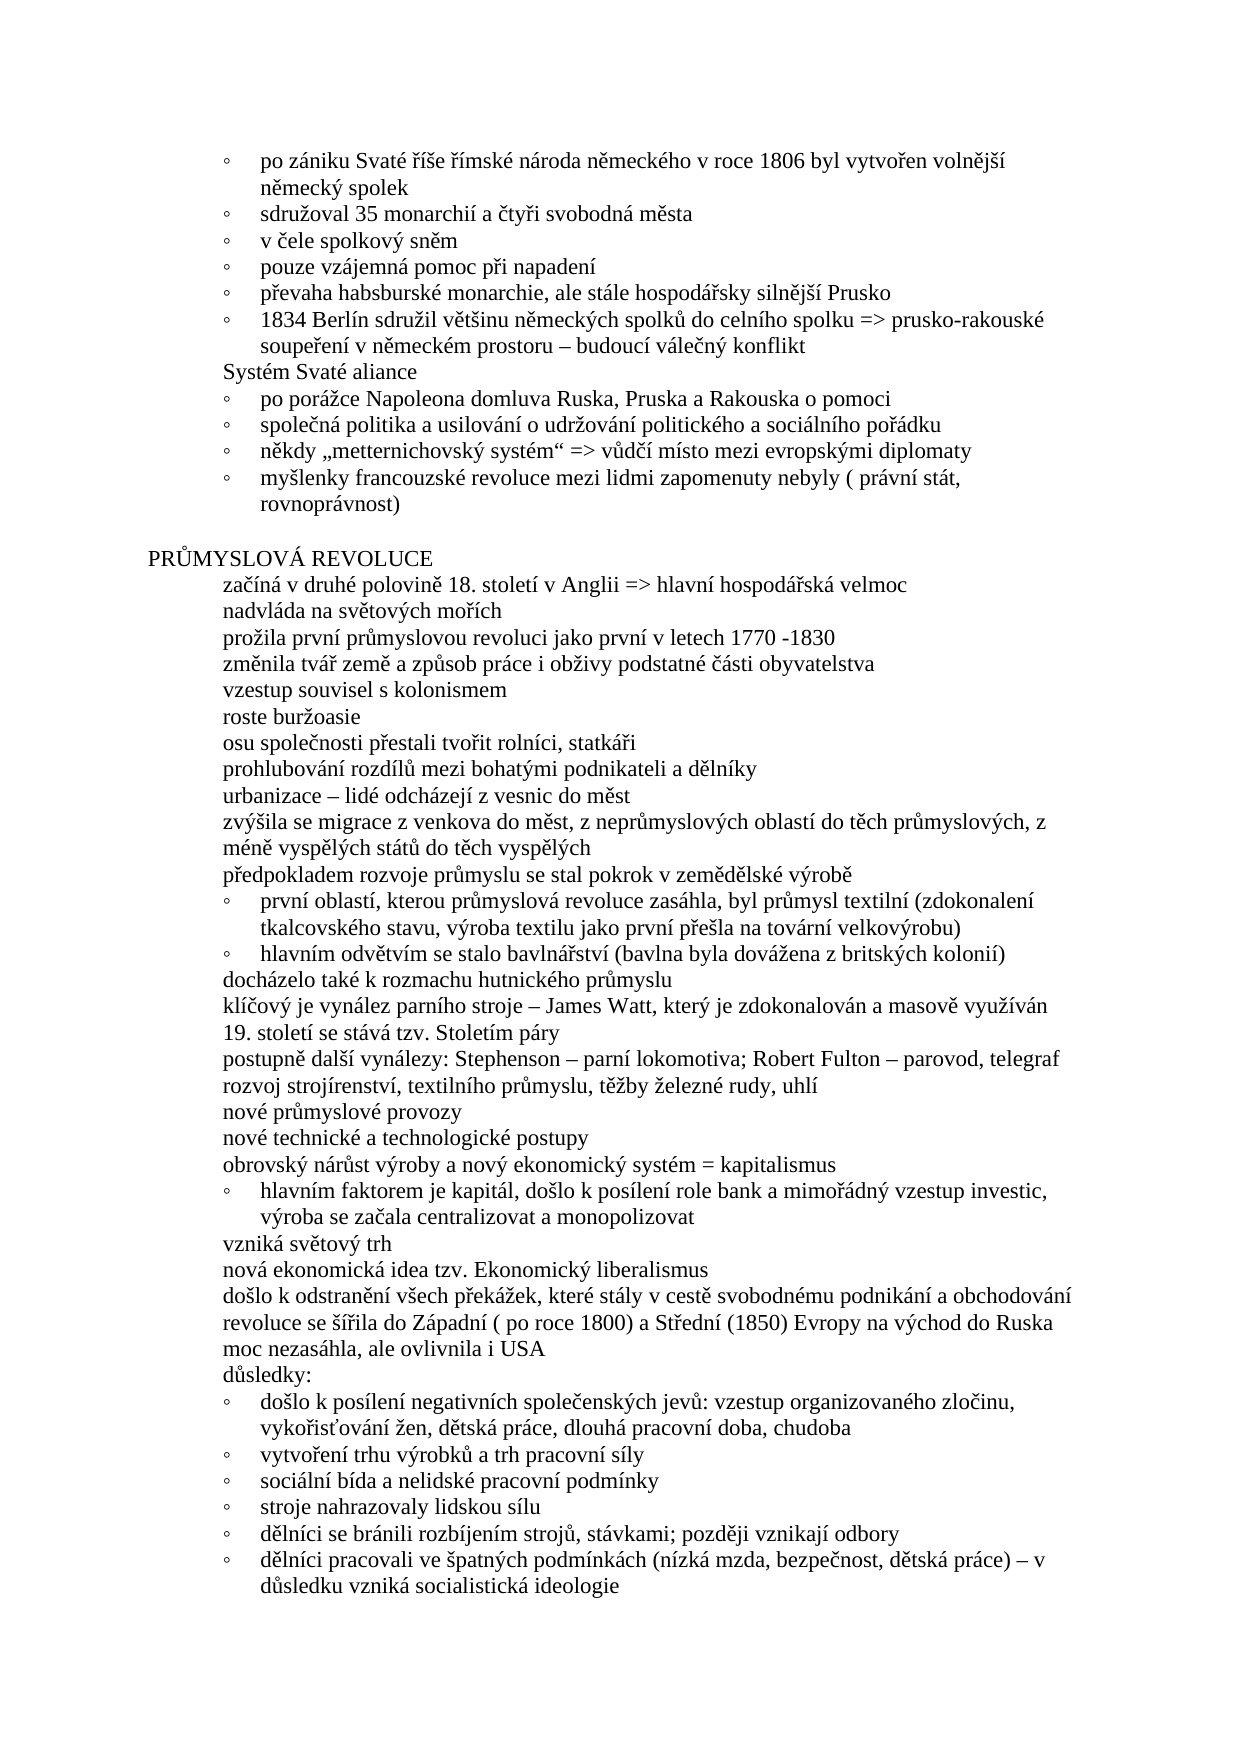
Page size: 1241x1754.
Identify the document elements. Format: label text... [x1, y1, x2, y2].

list prohlubování rozdílů mezi bohatými podnikateli a dělníky [185, 755, 1093, 782]
list vzniká světový trh [185, 1230, 1093, 1256]
list obrovský nárůst výroby a nový ekonomický systém = kapitalismus [185, 1151, 1093, 1177]
list po porážce Napoleona domluva Ruska, Pruska a Rakouska o pomoci [223, 385, 1093, 411]
list nové technické a technologické postupy [185, 1124, 1093, 1151]
list první oblastí, kterou průmyslová revoluce zasáhla, byl průmysl textilní (zdokonalení tkalcovského stavu, výroba textilu jako první přešla na tovární velkovýrobu) [223, 887, 1093, 940]
list došlo k posílení negativních společenských jevů: vzestup organizovaného zločinu, vykořisťování žen, dětská práce, dlouhá pracovní doba, chudoba [223, 1388, 1093, 1441]
list klíčový je vynález parního stroje – James Watt, který je zdokonalován a masově využíván [185, 993, 1093, 1019]
list prožila první průmyslovou revoluci jako první v letech 1770 -1830 [185, 624, 1093, 650]
list změnila tvář země a způsob práce i obživy podstatné části obyvatelstva [185, 650, 1093, 676]
list rozvoj strojírenství, textilního průmyslu, těžby železné rudy, uhlí [185, 1072, 1093, 1098]
list došlo k odstranění všech překážek, které stály v cestě svobodnému podnikání a obchodování [185, 1282, 1093, 1309]
list vzestup souvisel s kolonismem [185, 676, 1093, 703]
list začíná v druhé polovině 18. století v Anglii => hlavní hospodářská velmoc [185, 571, 1093, 597]
list osu společnosti přestali tvořit rolníci, statkáři [185, 729, 1093, 755]
list roste buržoasie [185, 703, 1093, 729]
list 19. století se stává tzv. Stoletím páry [185, 1019, 1093, 1045]
list vytvoření trhu výrobků a trh pracovní síly [223, 1441, 1093, 1467]
list dělníci se bránili rozbíjením strojů, stávkami; později vznikají odbory [223, 1520, 1093, 1546]
list převaha habsburské monarchie, ale stále hospodářsky silnější Prusko [223, 279, 1093, 306]
list postupně další vynálezy: Stephenson – parní lokomotiva; Robert Fulton – parovod, telegraf [185, 1045, 1093, 1072]
list důsledky: [185, 1362, 1093, 1388]
list hlavním odvětvím se stalo bavlnářství (bavlna byla dovážena z britských kolonií) [223, 940, 1093, 966]
list společná politika a usilování o udržování politického a sociálního pořádku [223, 411, 1093, 437]
list sociální bída a nelidské pracovní podmínky [223, 1467, 1093, 1493]
list nová ekonomická idea tzv. Ekonomický liberalismus [185, 1256, 1093, 1282]
list po zániku Svaté říše římské národa německého v roce 1806 byl vytvořen volnější německý spolek [223, 148, 1093, 200]
list hlavním faktorem je kapitál, došlo k posílení role bank a mimořádný vzestup investic, výroba se začala centralizovat a monopolizovat [223, 1177, 1093, 1230]
list předpokladem rozvoje průmyslu se stal pokrok v zemědělské výrobě [185, 861, 1093, 887]
list nadvláda na světových mořích [185, 597, 1093, 624]
list myšlenky francouzské revoluce mezi lidmi zapomenuty nebyly ( právní stát, rovnoprávnost) [223, 464, 1093, 517]
list pouze vzájemná pomoc při napadení [223, 253, 1093, 279]
list revoluce se šířila do Západní ( po roce 1800) a Střední (1850) Evropy na východ do Ruska moc nezasáhla, ale ovlivnila i USA [185, 1309, 1093, 1362]
list zvýšila se migrace z venkova do měst, z neprůmyslových oblastí do těch průmyslových, z méně vyspělých států do těch vyspělých [185, 808, 1093, 861]
text PRŮMYSLOVÁ REVOLUCE [148, 544, 1093, 571]
list nové průmyslové provozy [185, 1098, 1093, 1124]
list dělníci pracovali ve špatných podmínkách (nízká mzda, bezpečnost, dětská práce) – v důsledku vzniká socialistická ideologie [223, 1546, 1093, 1599]
list sdružoval 35 monarchií a čtyři svobodná města [223, 200, 1093, 227]
list docházelo také k rozmachu hutnického průmyslu [185, 966, 1093, 993]
list Systém Svaté aliance [185, 358, 1093, 385]
list stroje nahrazovaly lidskou sílu [223, 1493, 1093, 1520]
list v čele spolkový sněm [223, 227, 1093, 253]
list urbanizace – lidé odcházejí z vesnic do měst [185, 782, 1093, 808]
list 1834 Berlín sdružil většinu německých spolků do celního spolku => prusko-rakouské soupeření v německém prostoru – budoucí válečný konflikt [223, 306, 1093, 358]
list někdy „metternichovský systém“ => vůdčí místo mezi evropskými diplomaty [223, 437, 1093, 464]
